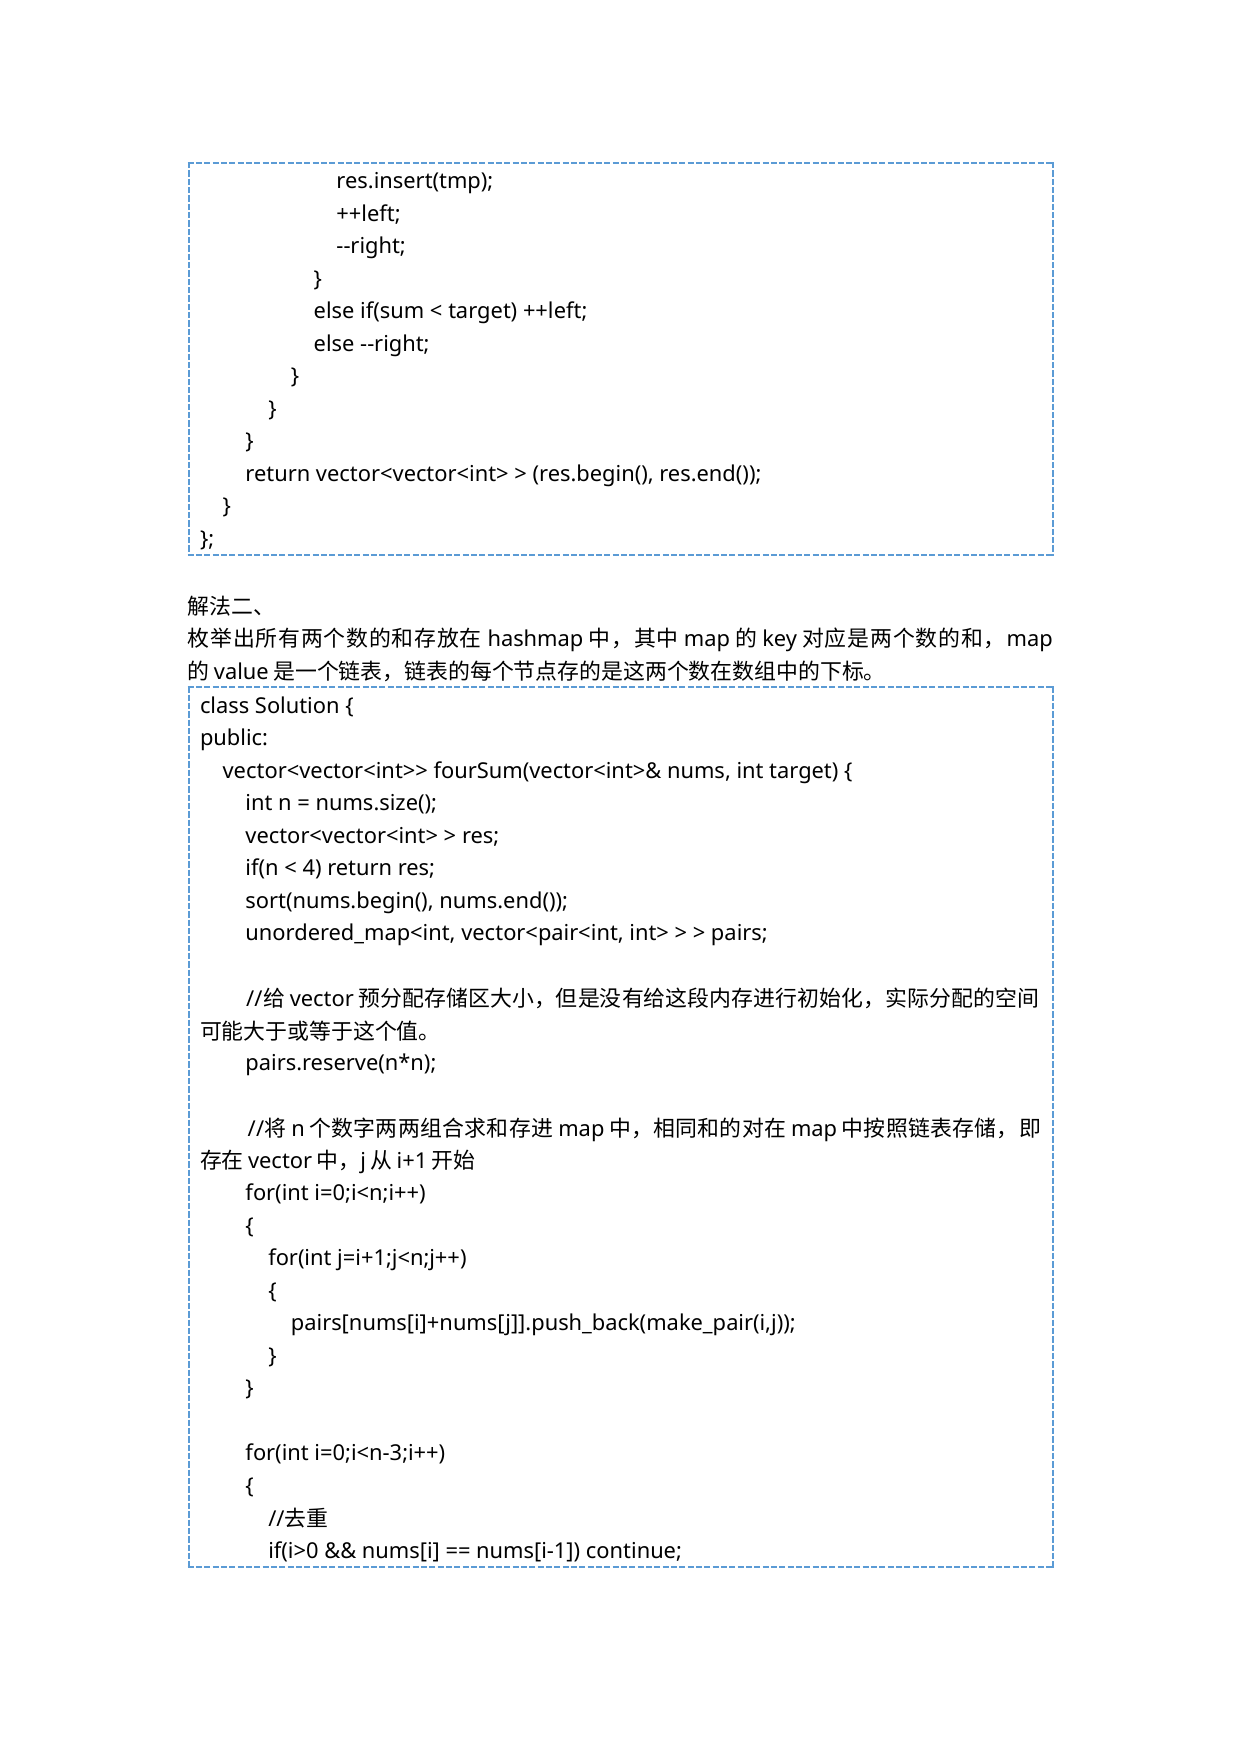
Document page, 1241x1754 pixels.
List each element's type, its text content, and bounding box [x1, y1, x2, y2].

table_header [189, 162, 1053, 554]
text 解法二、 [187, 589, 1053, 621]
text 枚举出所有两个数的和存放在hashmap中，其中map的key对应是两个数的和，map的value是一个链表，链表的每个节点存的是这两个数在数组中的下标。 [187, 621, 1053, 686]
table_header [189, 686, 1053, 1566]
